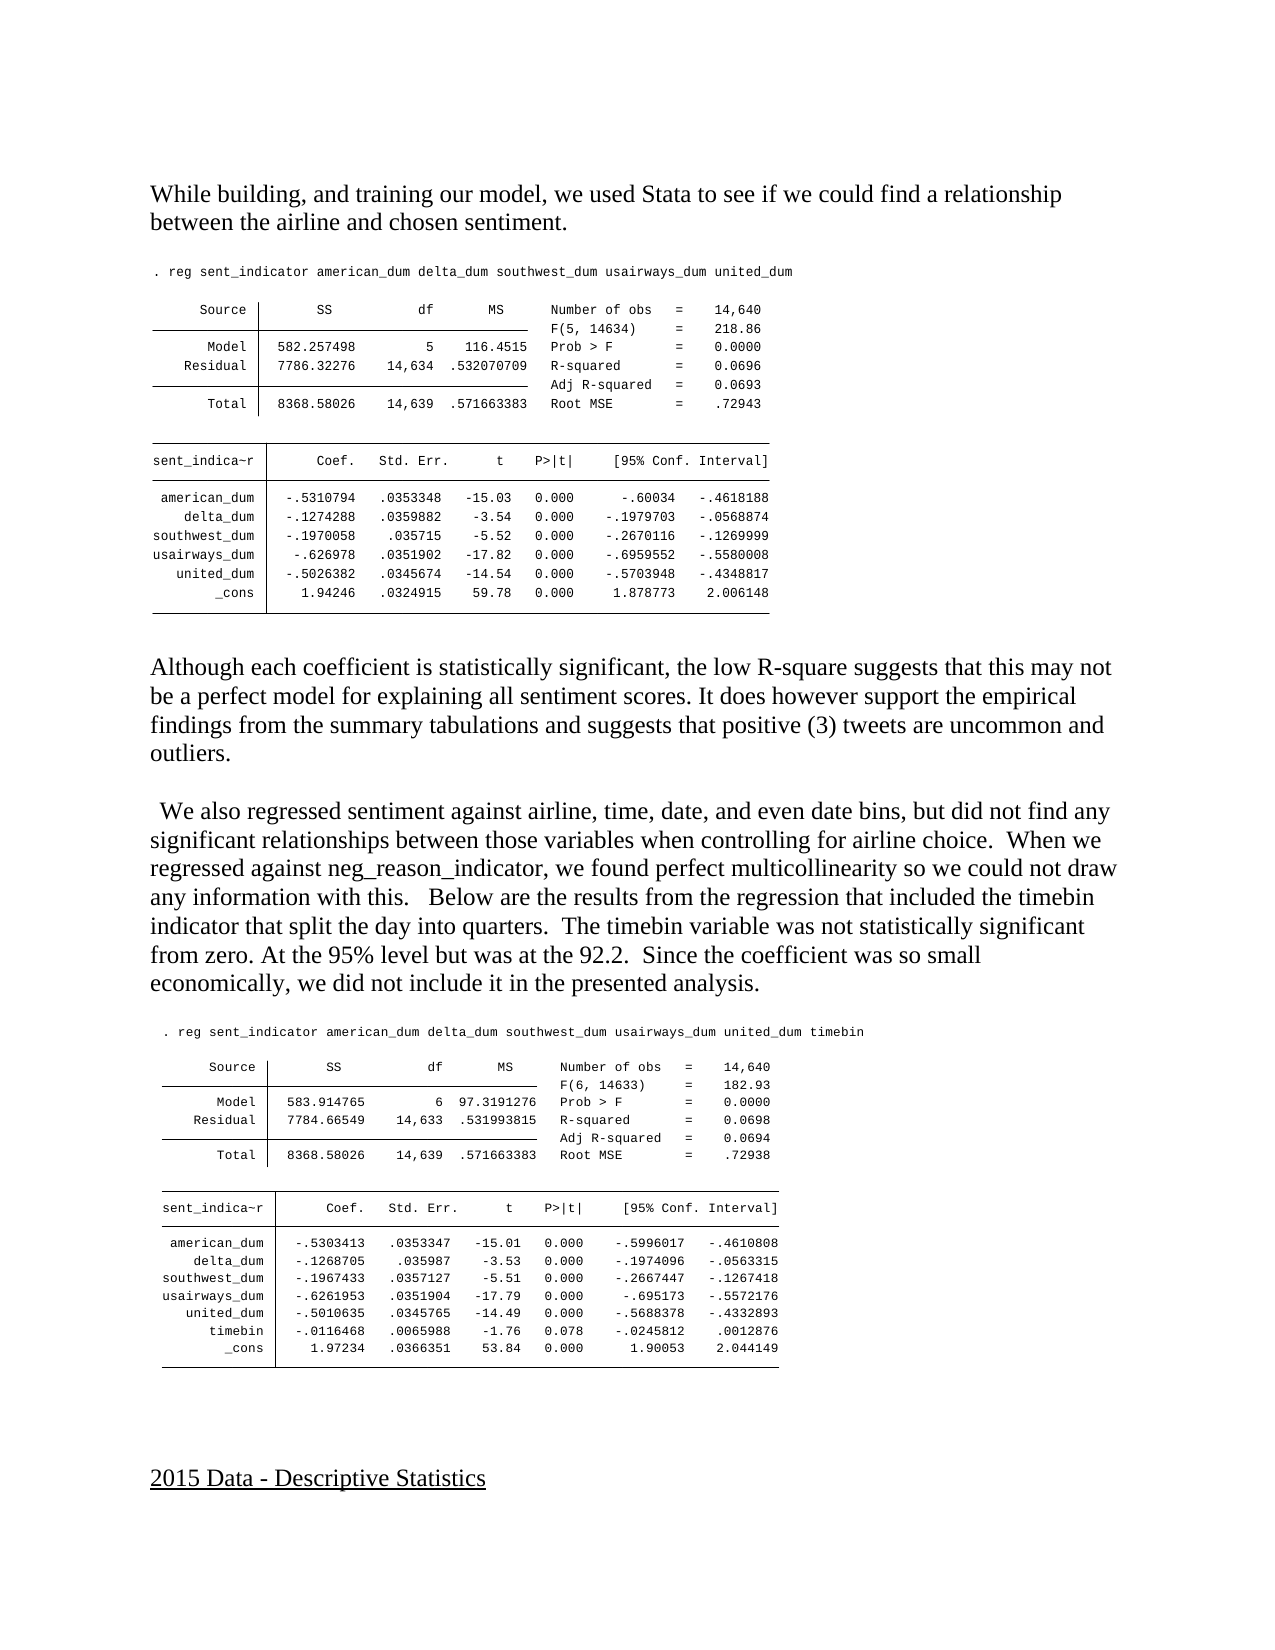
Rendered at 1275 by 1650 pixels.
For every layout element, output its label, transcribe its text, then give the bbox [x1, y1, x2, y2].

text We also regressed sentiment against airline, time, date, and even date bins, but did not find any significant relationships between those variables when controlling for airline choice. When we regressed against neg_reason_indicator, we found perfect multicollinearity so we could not draw any information with this. Below are the results from the regression that included the timebin indicator that split the day into quarters. The timebin variable was not statistically significant from zero. At the 95% level but was at the 92.2. Since the coefficient was so small economically, we did not include it in the presented analysis. [150, 796, 1125, 997]
text 2015 Data - Descriptive Statistics [150, 1463, 1125, 1492]
text While building, and training our model, we used Stata to see if we could find a relationship between the airline and chosen sentiment. [150, 179, 1125, 236]
text Although each coefficient is statistically significant, the low R-square suggests that this may not be a perfect model for explaining all sentiment scores. It does however support the empirical findings from the summary tabulations and suggests that positive (3) tweets are uncommon and outliers. [150, 652, 1125, 767]
